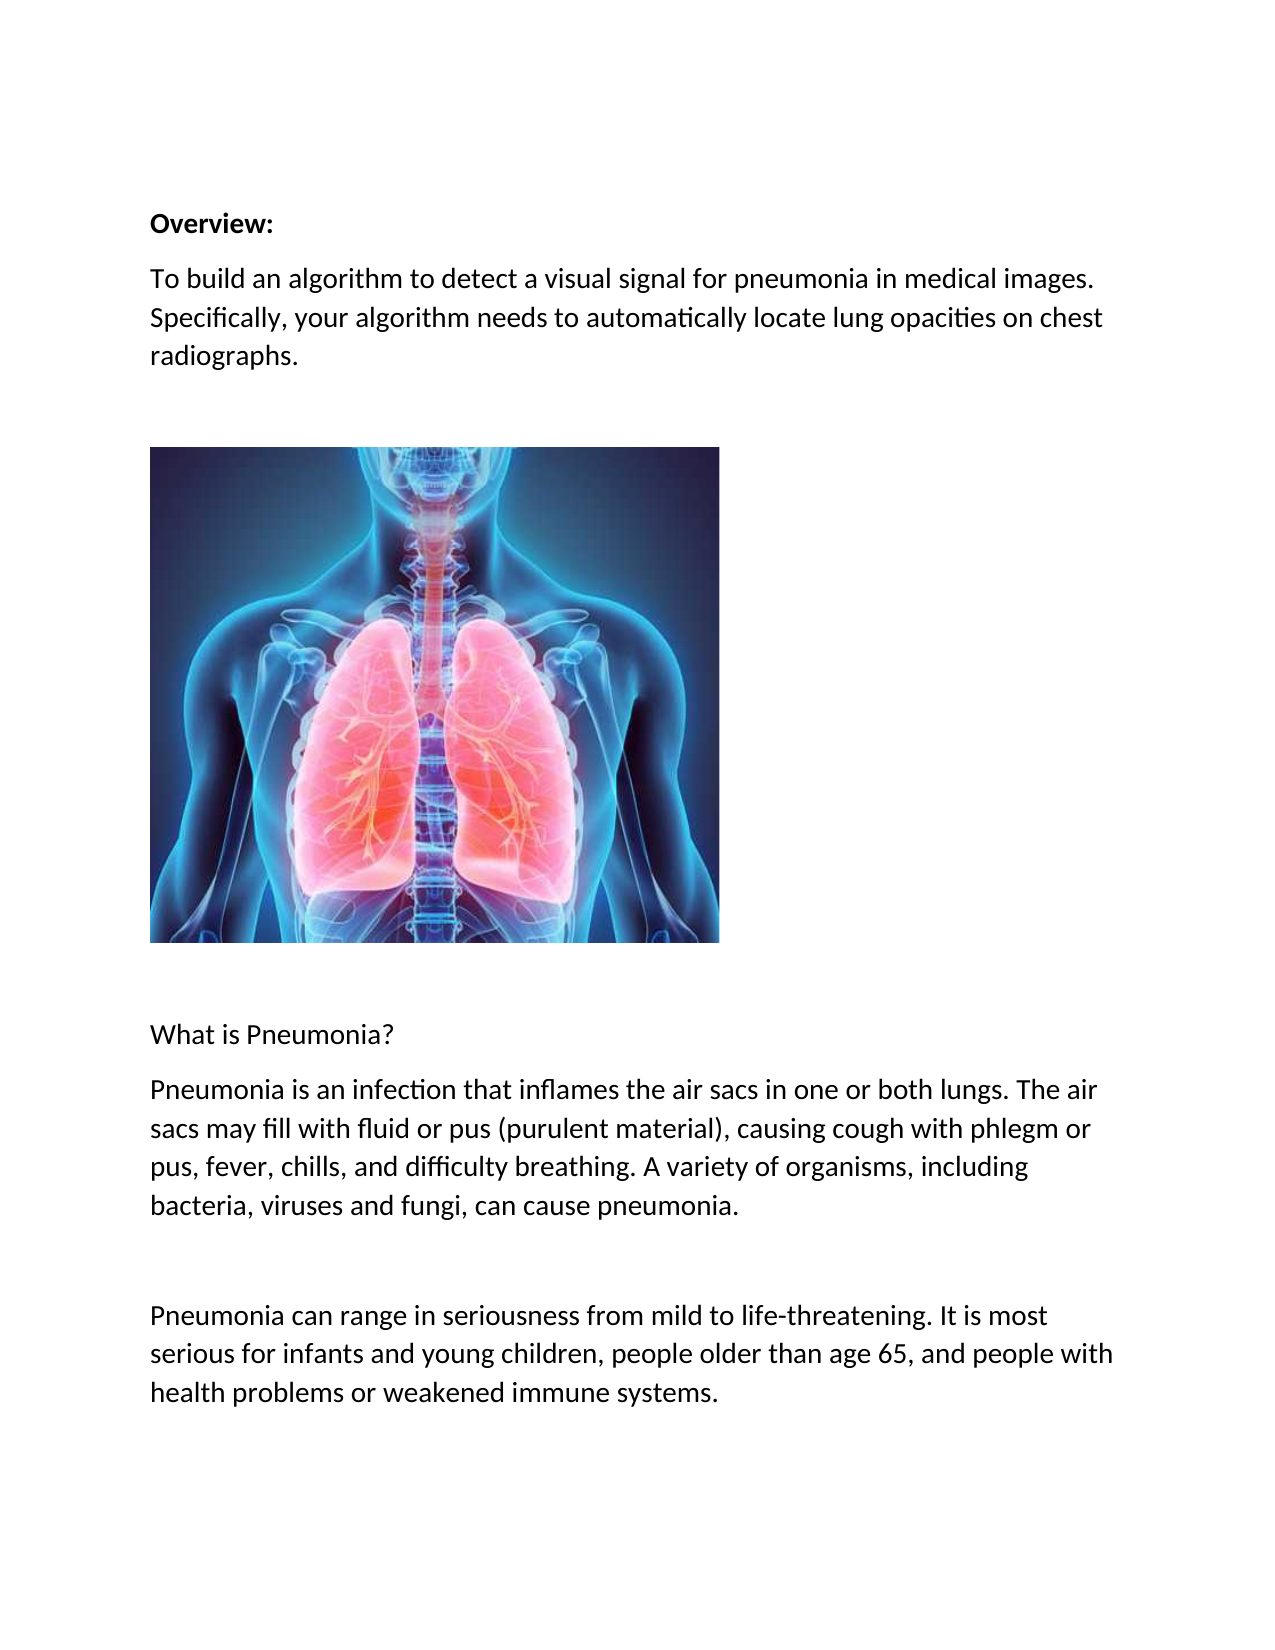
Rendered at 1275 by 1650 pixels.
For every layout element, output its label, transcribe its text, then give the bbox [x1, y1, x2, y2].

text Pneumonia can range in seriousness from mild to life-threatening. It is most serious for infants and young children, people older than age 65, and people with health problems or weakened immune systems. [150, 1297, 1125, 1409]
text Overview: [150, 205, 1125, 241]
text What is Pneumonia? [150, 1016, 1125, 1052]
picture [150, 447, 720, 943]
text Pneumonia is an infection that inflames the air sacs in one or both lungs. The air sacs may fill with fluid or pus (purulent material), causing cough with phlegm or pus, fever, chills, and difficulty breathing. A variety of organisms, including bacteria, viruses and fungi, can cause pneumonia. [150, 1071, 1125, 1222]
text To build an algorithm to detect a visual signal for pneumonia in medical images. Specifically, your algorithm needs to automatically locate lung opacities on chest radiographs. [150, 260, 1125, 373]
